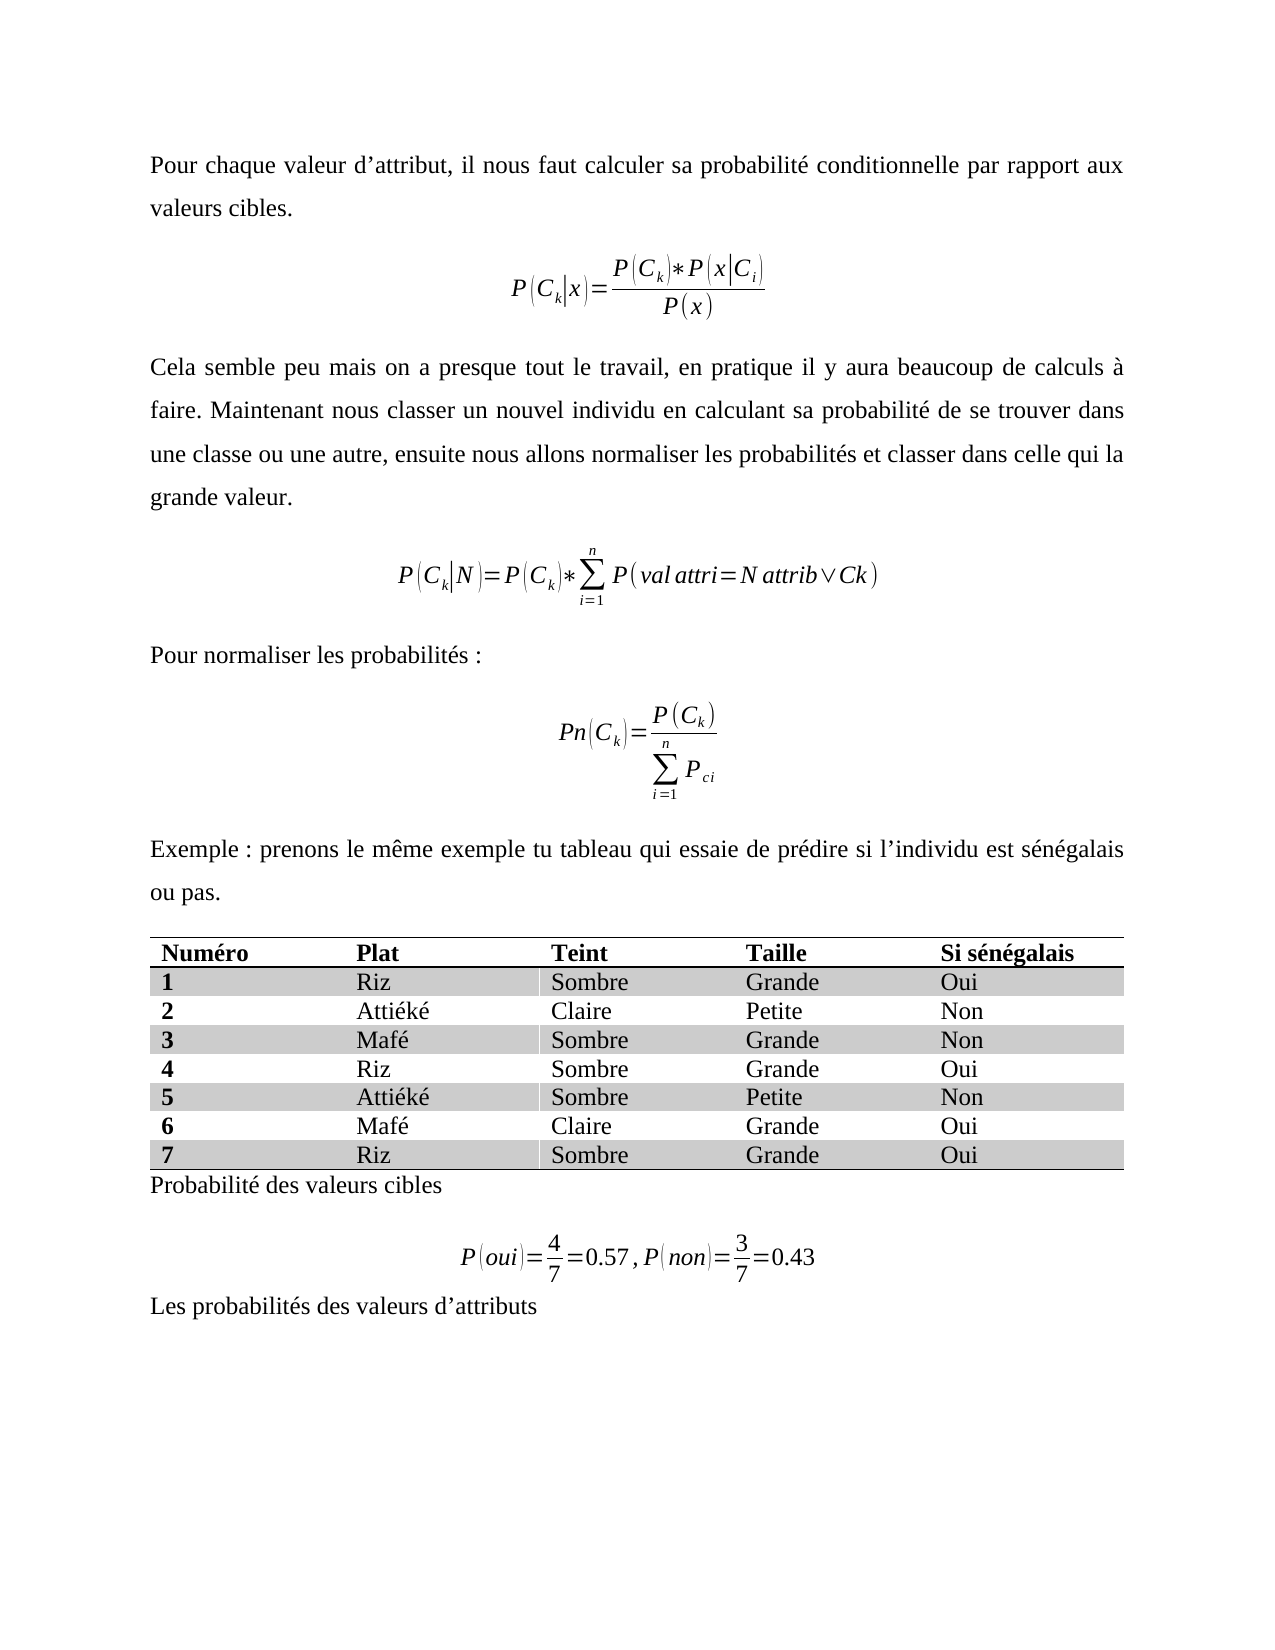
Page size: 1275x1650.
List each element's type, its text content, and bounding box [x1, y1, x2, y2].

table_cell Grande [734, 1111, 929, 1140]
table_cell Riz [345, 968, 539, 996]
table_header Teint [540, 938, 734, 966]
table_cell Grande [734, 1140, 929, 1169]
table_cell 7 [150, 1140, 345, 1169]
table_cell Oui [929, 1111, 1124, 1140]
table_cell Grande [734, 968, 929, 996]
table_cell Grande [734, 1025, 929, 1054]
table_cell Petite [734, 996, 929, 1025]
table_cell Non [929, 996, 1124, 1025]
table_cell 3 [150, 1025, 345, 1054]
table_cell Petite [734, 1083, 929, 1111]
table_cell Sombre [540, 1054, 734, 1082]
table_cell 1 [150, 968, 345, 996]
table_cell Mafé [345, 1111, 539, 1140]
text Pour normaliser les probabilités : [150, 640, 1125, 669]
table_cell 4 [150, 1054, 345, 1082]
table_cell Mafé [345, 1025, 539, 1054]
table_cell Non [929, 1083, 1124, 1111]
table_cell Claire [540, 1111, 734, 1140]
table_header Numéro [150, 938, 345, 966]
table_cell Oui [929, 968, 1124, 996]
table_cell 2 [150, 996, 345, 1025]
table_cell Oui [929, 1054, 1124, 1082]
text Probabilité des valeurs cibles [150, 1170, 1125, 1198]
table_cell Riz [345, 1054, 539, 1082]
table_cell Sombre [540, 1025, 734, 1054]
table_cell Sombre [540, 1083, 734, 1111]
table_cell Grande [734, 1054, 929, 1082]
text Exemple : prenons le même exemple tu tableau qui essaie de prédire si l’individu est sénégalais ou pas. [150, 834, 1125, 906]
table_header Si sénégalais [929, 938, 1124, 966]
text Cela semble peu mais on a presque tout le travail, en pratique il y aura beaucoup de calculs à faire. Maintenant nous classer un nouvel individu en calculant sa probabilité de se trouver dans une classe ou une autre, ensuite nous allons normaliser les probabilités et classer dans celle qui la grande valeur. [150, 352, 1125, 511]
table_cell 6 [150, 1111, 345, 1140]
table_cell Sombre [540, 1140, 734, 1169]
table_cell Sombre [540, 968, 734, 996]
text Pour chaque valeur d’attribut, il nous faut calculer sa probabilité conditionnelle par rapport aux valeurs cibles. [150, 150, 1125, 222]
text Les probabilités des valeurs d’attributs [150, 1291, 1125, 1320]
table_cell Attiéké [345, 996, 539, 1025]
table_cell Claire [540, 996, 734, 1025]
table_cell 5 [150, 1083, 345, 1111]
table_cell Non [929, 1025, 1124, 1054]
table_cell Riz [345, 1140, 539, 1169]
table_cell Oui [929, 1140, 1124, 1169]
table_header Taille [734, 938, 929, 966]
table_cell Attiéké [345, 1083, 539, 1111]
table_header Plat [345, 938, 539, 966]
